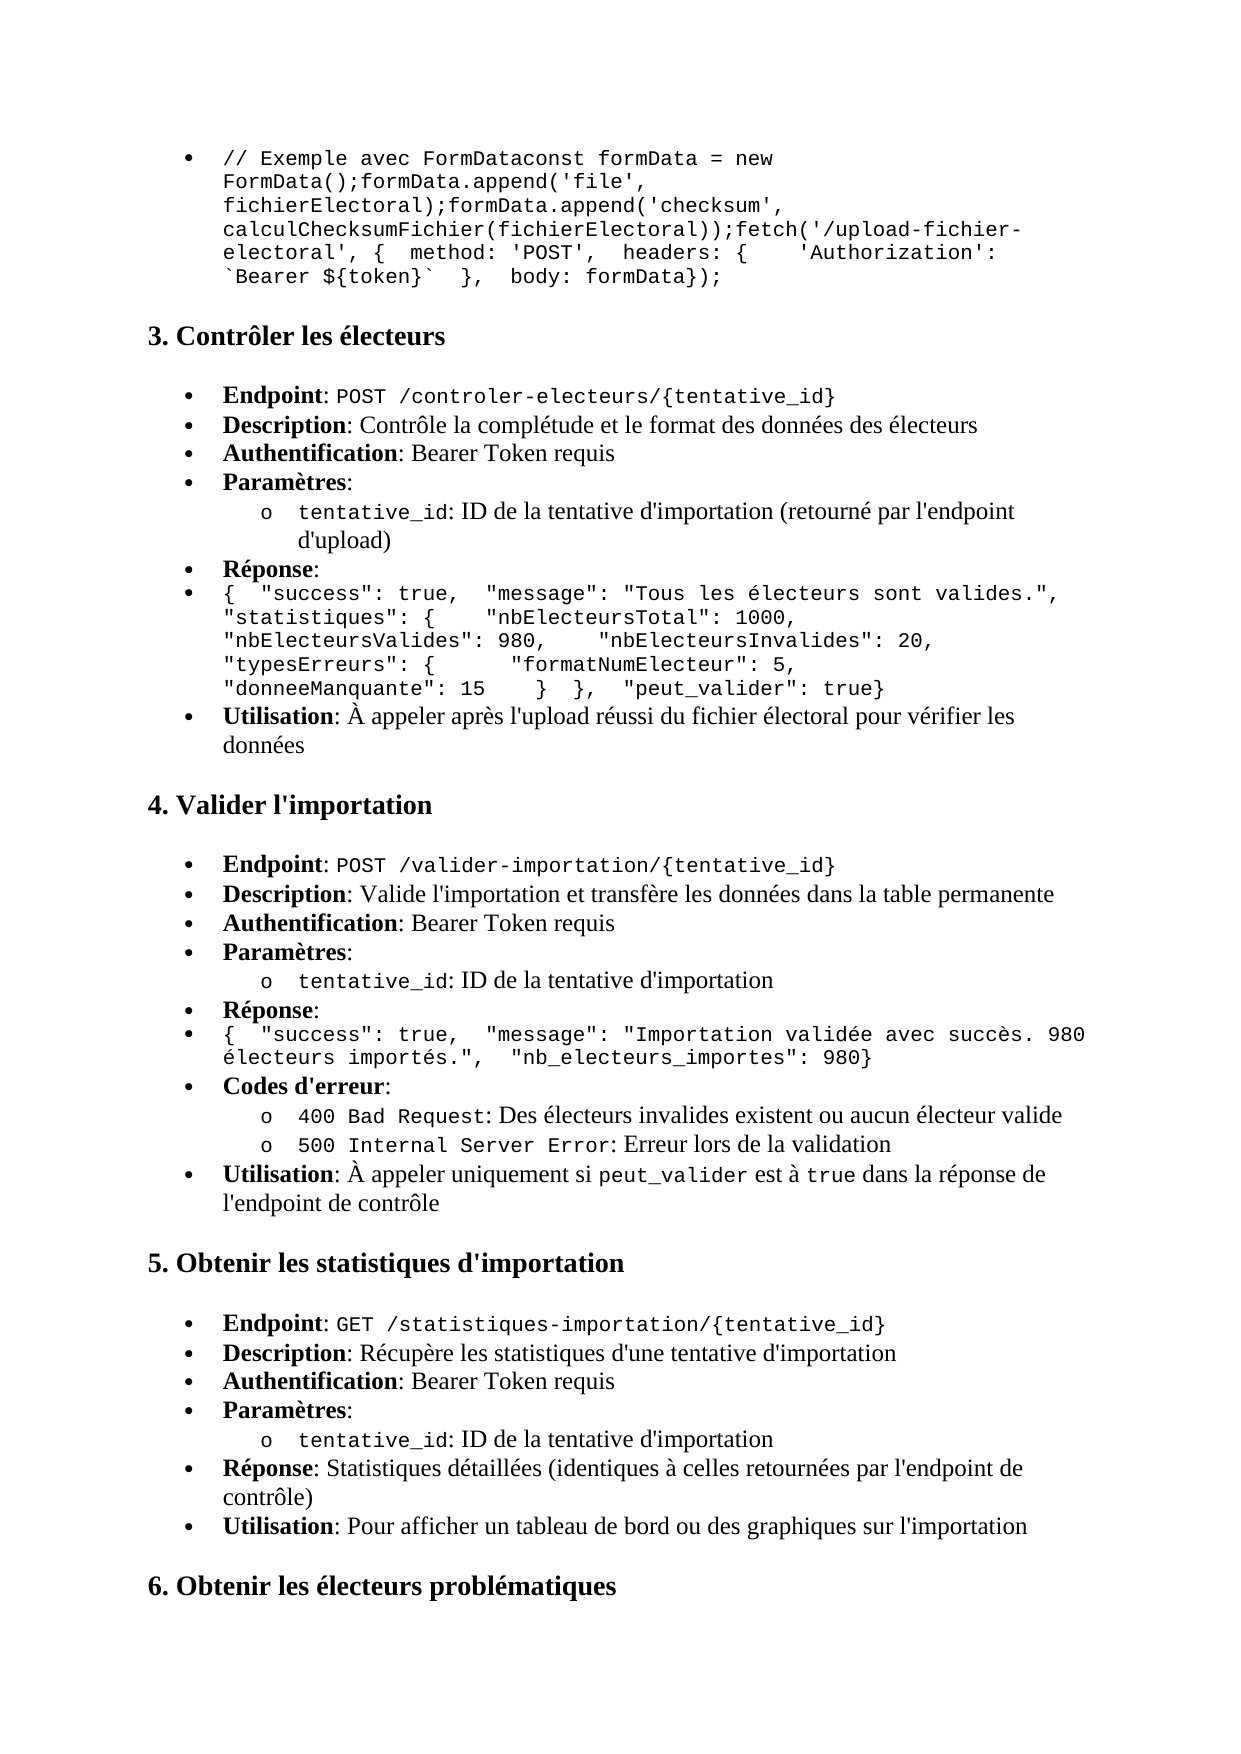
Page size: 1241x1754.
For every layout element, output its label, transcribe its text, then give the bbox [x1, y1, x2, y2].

list Réponse: Statistiques détaillées (identiques à celles retournées par l'endpoint de contrôle) [185, 1453, 1093, 1511]
list tentative_id: ID de la tentative d'importation [260, 965, 1093, 995]
list Paramètres: [185, 1395, 1093, 1424]
list Description: Valide l'importation et transfère les données dans la table permanente [185, 879, 1093, 908]
list Authentification: Bearer Token requis [185, 438, 1093, 467]
list Endpoint: POST /valider-importation/{tentative_id} [185, 849, 1093, 879]
list // Exemple avec FormDataconst formData = new FormData();formData.append('file', fichierElectoral);formData.append('checksum', calculChecksumFichier(fichierElectoral));fetch('/upload-fichier-electoral', { method: 'POST', headers: { 'Authorization': `Bearer ${token}` }, body: formData}); [185, 148, 1093, 289]
list { "success": true, "message": "Tous les électeurs sont valides.", "statistiques": { "nbElecteursTotal": 1000, "nbElecteursValides": 980, "nbElecteursInvalides": 20, "typesErreurs": { "formatNumElecteur": 5, "donneeManquante": 15 } }, "peut_valider": true} [185, 583, 1093, 701]
text 6. Obtenir les électeurs problématiques [148, 1569, 1093, 1601]
list Authentification: Bearer Token requis [185, 1366, 1093, 1395]
list Utilisation: À appeler uniquement si peut_valider est à true dans la réponse de l'endpoint de contrôle [185, 1159, 1093, 1217]
list Description: Récupère les statistiques d'une tentative d'importation [185, 1338, 1093, 1366]
list Description: Contrôle la complétude et le format des données des électeurs [185, 410, 1093, 438]
text 5. Obtenir les statistiques d'importation [148, 1246, 1093, 1279]
list 400 Bad Request: Des électeurs invalides existent ou aucun électeur valide [260, 1100, 1093, 1129]
list Réponse: [185, 995, 1093, 1024]
list Paramètres: [185, 467, 1093, 496]
list Endpoint: GET /statistiques-importation/{tentative_id} [185, 1308, 1093, 1338]
list Utilisation: À appeler après l'upload réussi du fichier électoral pour vérifier les données [185, 701, 1093, 759]
list 500 Internal Server Error: Erreur lors de la validation [260, 1129, 1093, 1159]
text 4. Valider l'importation [148, 788, 1093, 820]
list Paramètres: [185, 937, 1093, 965]
list { "success": true, "message": "Importation validée avec succès. 980 électeurs importés.", "nb_electeurs_importes": 980} [185, 1024, 1093, 1071]
list Utilisation: Pour afficher un tableau de bord ou des graphiques sur l'importation [185, 1511, 1093, 1540]
list Endpoint: POST /controler-electeurs/{tentative_id} [185, 380, 1093, 410]
list tentative_id: ID de la tentative d'importation [260, 1424, 1093, 1453]
list Réponse: [185, 554, 1093, 583]
list Authentification: Bearer Token requis [185, 908, 1093, 937]
text 3. Contrôler les électeurs [148, 319, 1093, 351]
list tentative_id: ID de la tentative d'importation (retourné par l'endpoint d'upload) [260, 496, 1093, 554]
list Codes d'erreur: [185, 1071, 1093, 1100]
